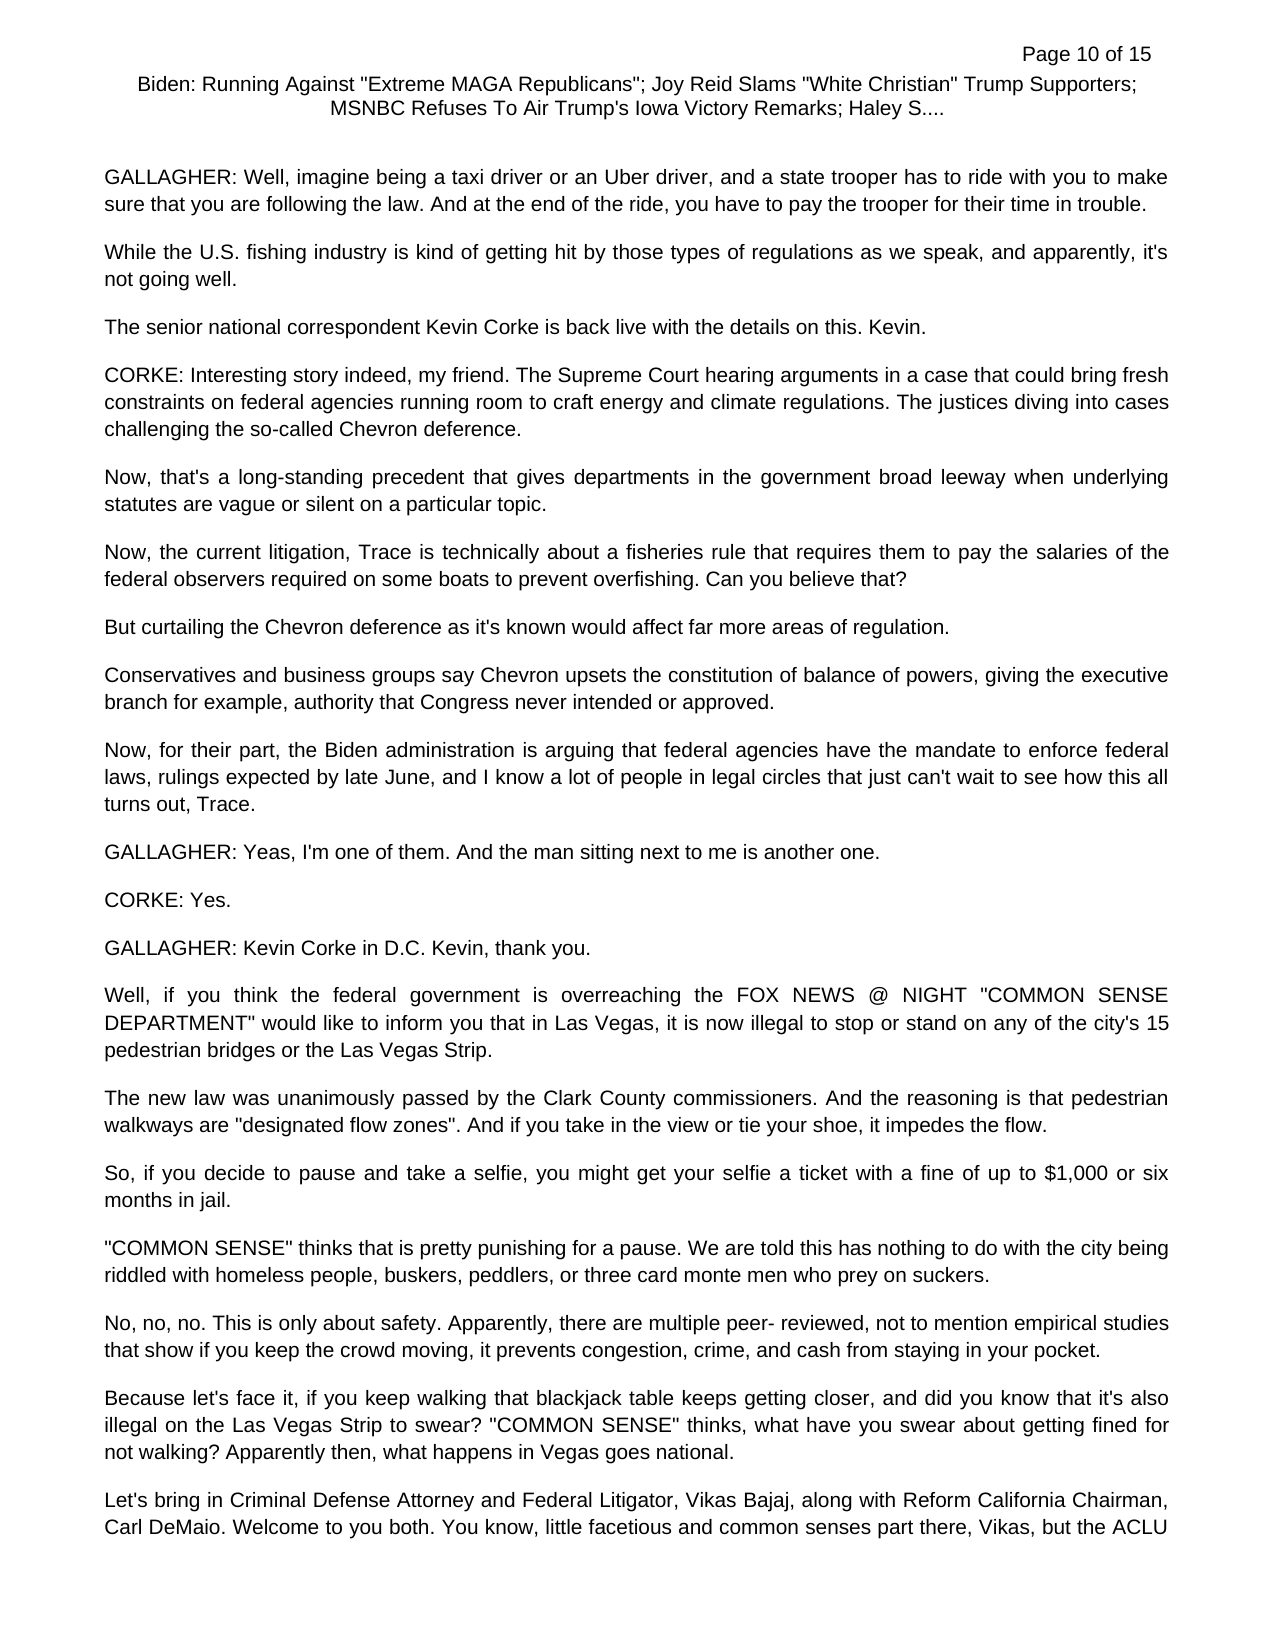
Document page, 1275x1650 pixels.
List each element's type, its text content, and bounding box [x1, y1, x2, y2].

text GALLAGHER: Yeas, I'm one of them. And the man sitting next to me is another one. [104, 836, 1171, 863]
text Conservatives and business groups say Chevron upsets the constitution of balance of powers, giving the executive branch for example, authority that Congress never intended or approved. [104, 659, 1171, 713]
text No, no, no. This is only about safety. Apparently, there are multiple peer- reviewed, not to mention empirical studies that show if you keep the crowd moving, it prevents congestion, crime, and cash from staying in your pocket. [104, 1307, 1171, 1361]
text The senior national correspondent Kevin Corke is back live with the details on this. Kevin. [104, 311, 1171, 338]
text Now, that's a long-standing precedent that gives departments in the government broad leeway when underlying statutes are vague or silent on a particular topic. [104, 461, 1171, 516]
text Now, for their part, the Biden administration is arguing that federal agencies have the mandate to enforce federal laws, rulings expected by late June, and I know a lot of people in legal circles that just can't wait to see how this all turns out, Trace. [104, 734, 1171, 816]
text But curtailing the Chevron deference as it's known would affect far more areas of regulation. [104, 611, 1171, 638]
text CORKE: Interesting story indeed, my friend. The Supreme Court hearing arguments in a case that could bring fresh constraints on federal agencies running room to craft energy and climate regulations. The justices diving into cases challenging the so-called Chevron deference. [104, 359, 1171, 441]
text So, if you decide to pause and take a selfie, you might get your selfie a ticket with a fine of up to $1,000 or six months in jail. [104, 1157, 1171, 1211]
text Because let's face it, if you keep walking that blackjack table keeps getting closer, and did you know that it's also illegal on the Las Vegas Strip to swear? "COMMON SENSE" thinks, what have you swear about getting fined for not walking? Apparently then, what happens in Vegas goes national. [104, 1382, 1171, 1463]
text CORKE: Yes. [104, 884, 1171, 911]
text The new law was unanimously passed by the Clark County commissioners. And the reasoning is that pedestrian walkways are "designated flow zones". And if you take in the view or tie your shoe, it impedes the flow. [104, 1082, 1171, 1136]
text Well, if you think the federal government is overreaching the FOX NEWS @ NIGHT "COMMON SENSE DEPARTMENT" would like to inform you that in Las Vegas, it is now illegal to stop or stand on any of the city's 15 pedestrian bridges or the Las Vegas Strip. [104, 980, 1171, 1061]
text "COMMON SENSE" thinks that is pretty punishing for a pause. We are told this has nothing to do with the city being riddled with homeless people, buskers, peddlers, or three card monte men who prey on suckers. [104, 1232, 1171, 1286]
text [104, 1484, 1171, 1538]
text GALLAGHER: Kevin Corke in D.C. Kevin, thank you. [104, 932, 1171, 959]
text GALLAGHER: Well, imagine being a taxi driver or an Uber driver, and a state trooper has to ride with you to make sure that you are following the law. And at the end of the ride, you have to pay the trooper for their time in trouble. [104, 161, 1171, 216]
text While the U.S. fishing industry is kind of getting hit by those types of regulations as we speak, and apparently, it's not going well. [104, 236, 1171, 291]
text Now, the current litigation, Trace is technically about a fisheries rule that requires them to pay the salaries of the federal observers required on some boats to prevent overfishing. Can you believe that? [104, 536, 1171, 591]
